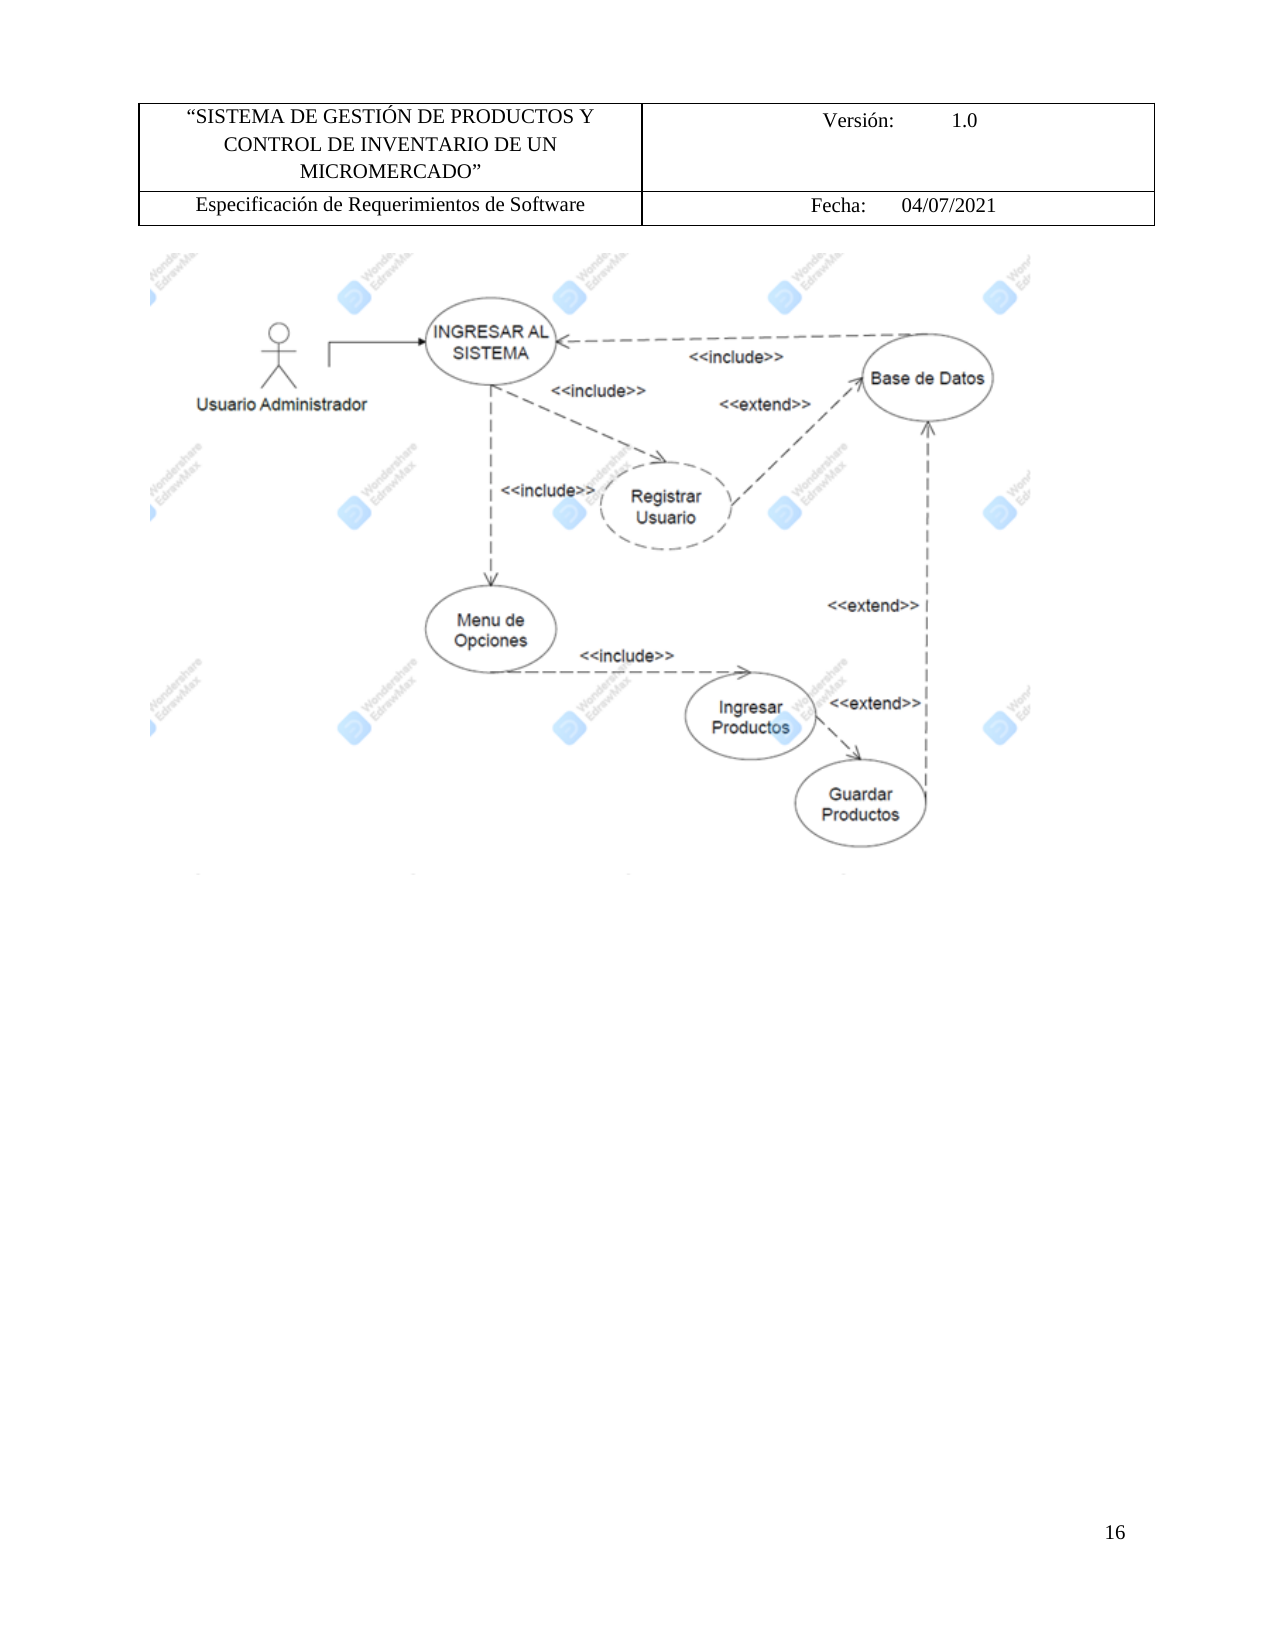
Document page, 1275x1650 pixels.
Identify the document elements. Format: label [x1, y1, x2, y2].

picture [150, 253, 1031, 875]
